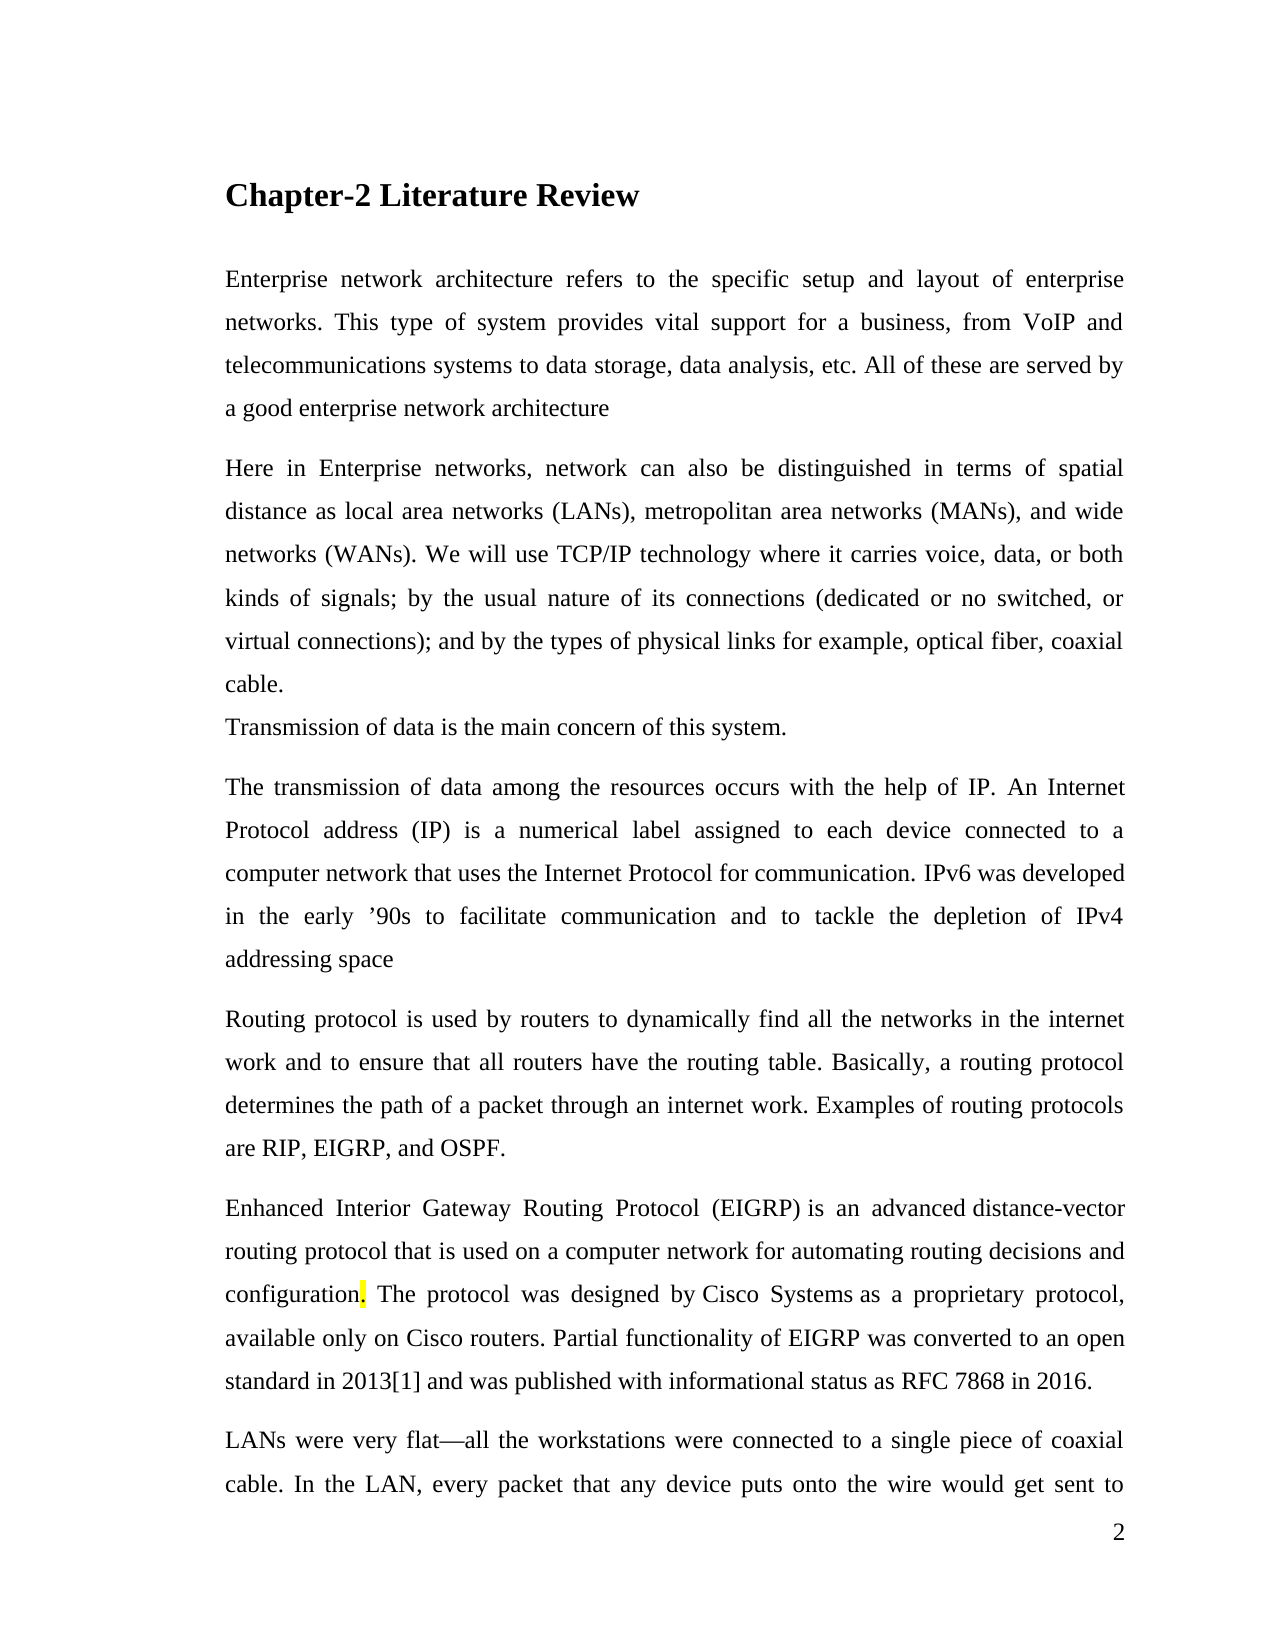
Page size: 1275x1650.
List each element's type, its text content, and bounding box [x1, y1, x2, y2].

text Enterprise network architecture refers to the specific setup and layout of enterprise networks. This type of system provides vital support for a business, from VoIP and telecommunications systems to data storage, data analysis, etc. All of these are served by a good enterprise network architecture [225, 264, 1125, 422]
text The transmission of data among the resources occurs with the help of IP. An Internet Protocol address (IP) is a numerical label assigned to each device connected to a computer network that uses the Internet Protocol for communication. IPv6 was developed in the early ’90s to facilitate communication and to tackle the depletion of IPv4 addressing space [225, 772, 1125, 973]
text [225, 1426, 1125, 1497]
subtitle Chapter-2 Literature Review [225, 175, 1125, 213]
text Enhanced Interior Gateway Routing Protocol (EIGRP) is an advanced distance-vector routing protocol that is used on a computer network for automating routing decisions and configuration. The protocol was designed by Cisco Systems as a proprietary protocol, available only on Cisco routers. Partial functionality of EIGRP was converted to an open standard in 2013[1] and was published with informational status as RFC 7868 in 2016. [225, 1193, 1125, 1394]
list Here in Enterprise networks, network can also be distinguished in terms of spatial distance as local area networks (LANs), metropolitan area networks (MANs), and wide networks (WANs). We will use TCP/IP technology where it carries voice, data, or both kinds of signals; by the usual nature of its connections (dedicated or no switched, or virtual connections); and by the types of physical links for example, optical fiber, coaxial cable. [225, 453, 1125, 698]
list Transmission of data is the main concern of this system. [225, 712, 1125, 741]
text Routing protocol is used by routers to dynamically find all the networks in the internet work and to ensure that all routers have the routing table. Basically, a routing protocol determines the path of a packet through an internet work. Examples of routing protocols are RIP, EIGRP, and OSPF. [225, 1004, 1125, 1162]
